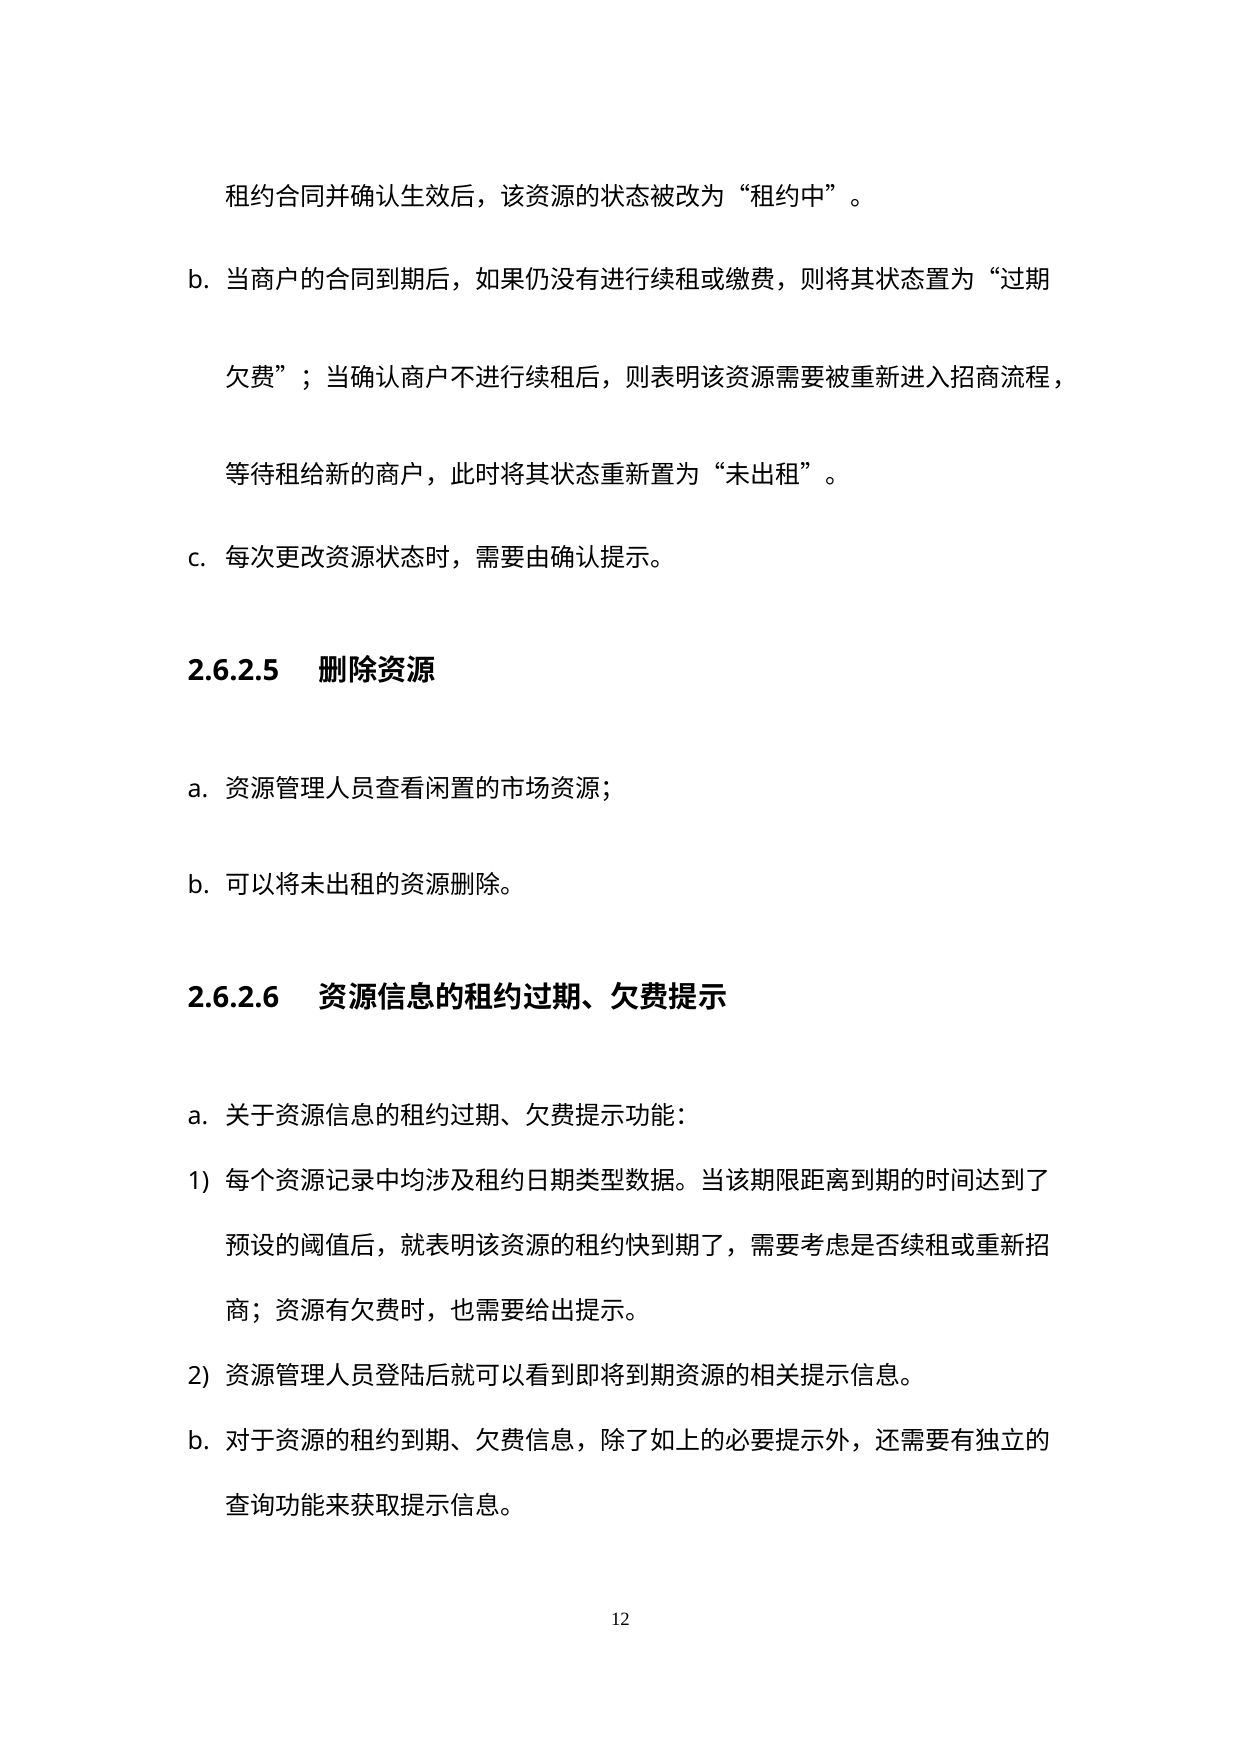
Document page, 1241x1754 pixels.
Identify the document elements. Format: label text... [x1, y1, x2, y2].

list 当商户的合同到期后，如果仍没有进行续租或缴费，则将其状态置为“过期欠费”；当确认商户不进行续租后，则表明该资源需要被重新进入招商流程，等待租给新的商户，此时将其状态重新置为“未出租”。 [187, 245, 1053, 505]
list 每次更改资源状态时，需要由确认提示。 [187, 523, 1053, 588]
list 资源管理人员登陆后就可以看到即将到期资源的相关提示信息。 [187, 1341, 1053, 1406]
list 资源管理人员查看闲置的市场资源； [187, 754, 1053, 819]
subtitle 资源信息的租约过期、欠费提示 [187, 962, 1053, 1027]
list 资源信息在创建后，其初始状态为“未出租”，当市场管委会同商户签订了租约合同并确认生效后，该资源的状态被改为“租约中”。 [187, 162, 1053, 227]
list 关于资源信息的租约过期、欠费提示功能： [187, 1081, 1053, 1146]
list 对于资源的租约到期、欠费信息，除了如上的必要提示外，还需要有独立的查询功能来获取提示信息。 [187, 1406, 1053, 1536]
subtitle 删除资源 [187, 636, 1053, 701]
list 可以将未出租的资源删除。 [187, 850, 1053, 915]
list 每个资源记录中均涉及租约日期类型数据。当该期限距离到期的时间达到了预设的阈值后，就表明该资源的租约快到期了，需要考虑是否续租或重新招商；资源有欠费时，也需要给出提示。 [187, 1146, 1053, 1341]
